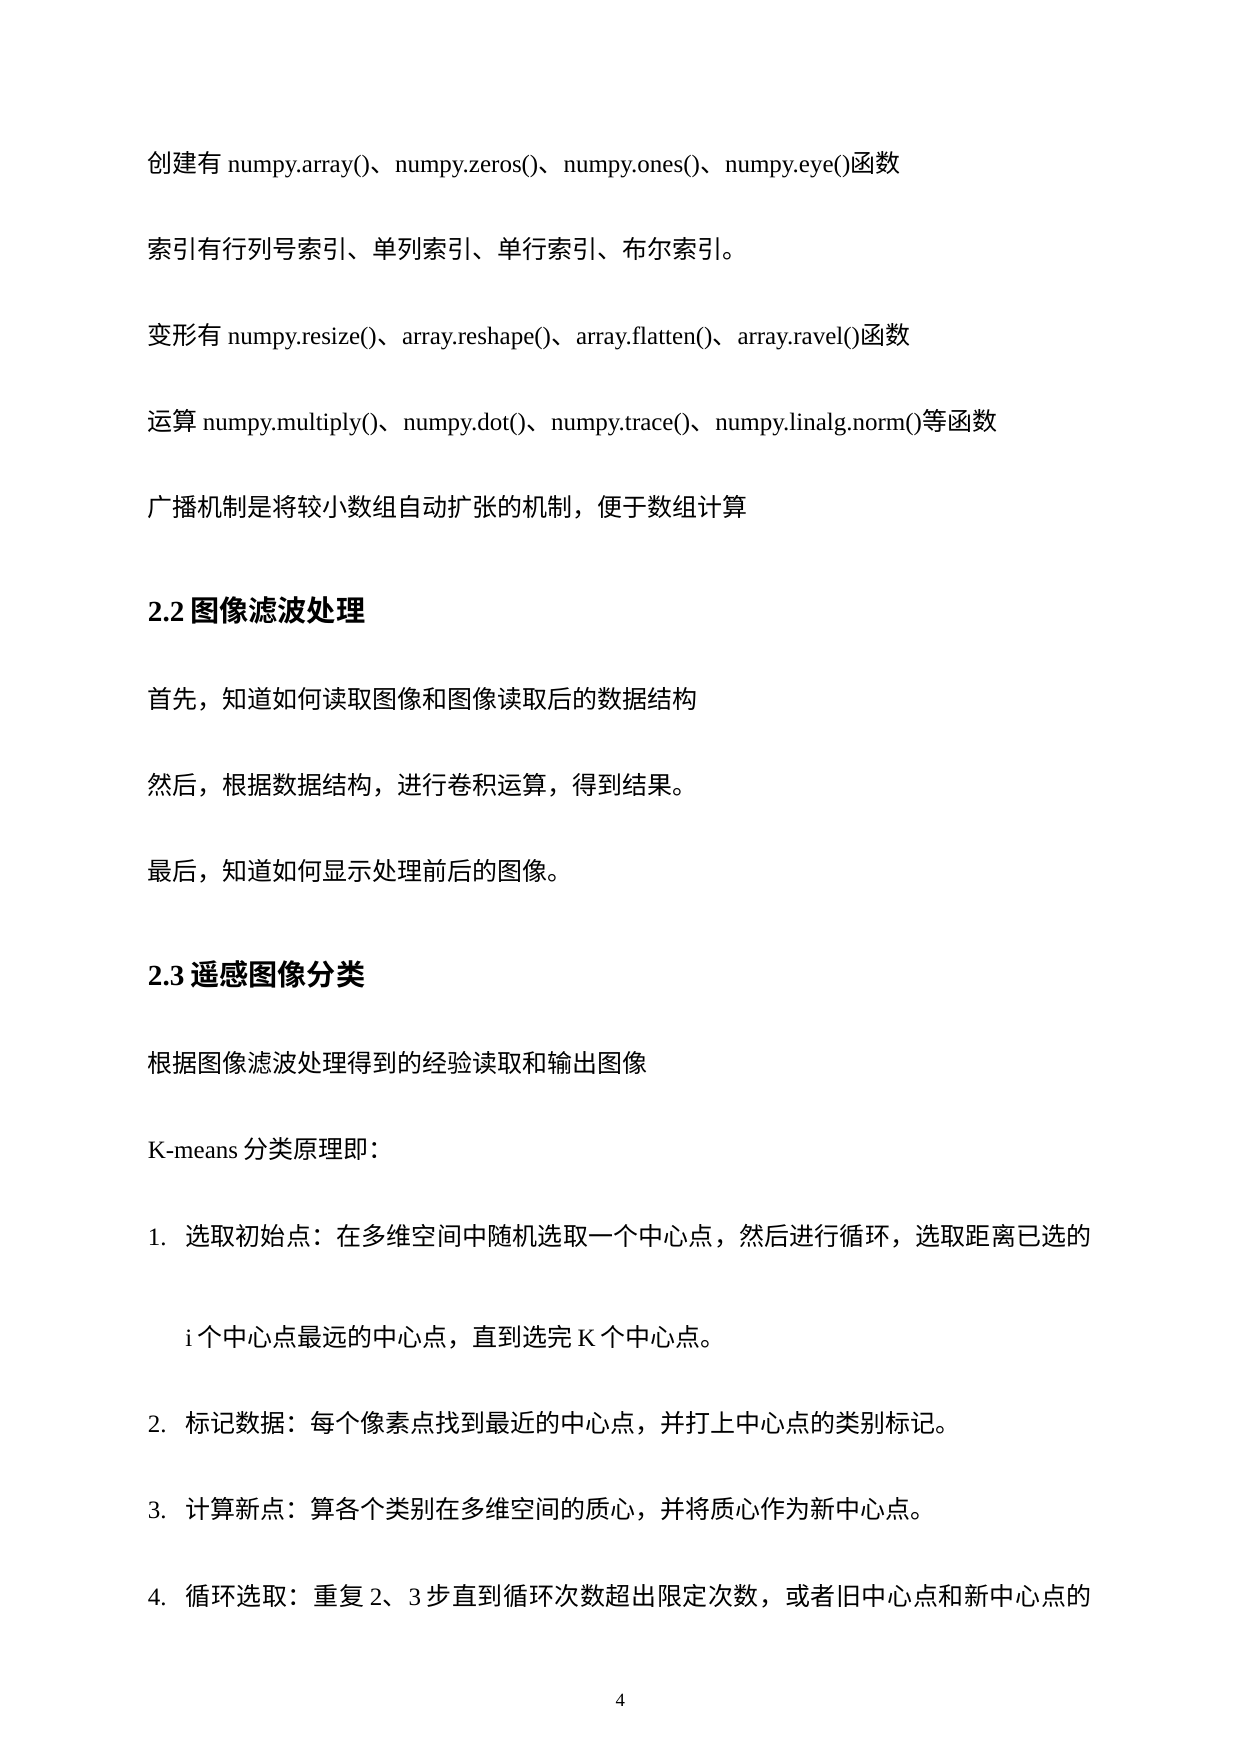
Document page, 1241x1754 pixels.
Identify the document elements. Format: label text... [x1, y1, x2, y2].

text 最后，知道如何显示处理前后的图像。 [148, 836, 1092, 904]
text 首先，知道如何读取图像和图像读取后的数据结构 [148, 664, 1092, 732]
list 标记数据：每个像素点找到最近的中心点，并打上中心点的类别标记。 [148, 1388, 1092, 1456]
text K-means分类原理即： [148, 1114, 1092, 1182]
text 创建有numpy.array()、numpy.zeros()、numpy.ones()、numpy.eye()函数 [148, 128, 1092, 196]
list 计算新点：算各个类别在多维空间的质心，并将质心作为新中心点。 [148, 1474, 1092, 1542]
text 然后，根据数据结构，进行卷积运算，得到结果。 [148, 750, 1092, 818]
text 变形有numpy.resize()、array.reshape()、array.flatten()、array.ravel()函数 [148, 300, 1092, 368]
text 索引有行列号索引、单列索引、单行索引、布尔索引。 [148, 214, 1092, 282]
list 选取初始点：在多维空间中随机选取一个中心点，然后进行循环，选取距离已选的i个中心点最远的中心点，直到选完K个中心点。 [148, 1200, 1092, 1370]
text 根据图像滤波处理得到的经验读取和输出图像 [148, 1028, 1092, 1096]
text 2.3遥感图像分类 [148, 939, 1092, 1007]
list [148, 1560, 1092, 1628]
text 运算numpy.multiply()、numpy.dot()、numpy.trace()、numpy.linalg.norm()等函数 [148, 386, 1092, 454]
text 广播机制是将较小数组自动扩张的机制，便于数组计算 [148, 472, 1092, 540]
text 2.2图像滤波处理 [148, 575, 1092, 643]
